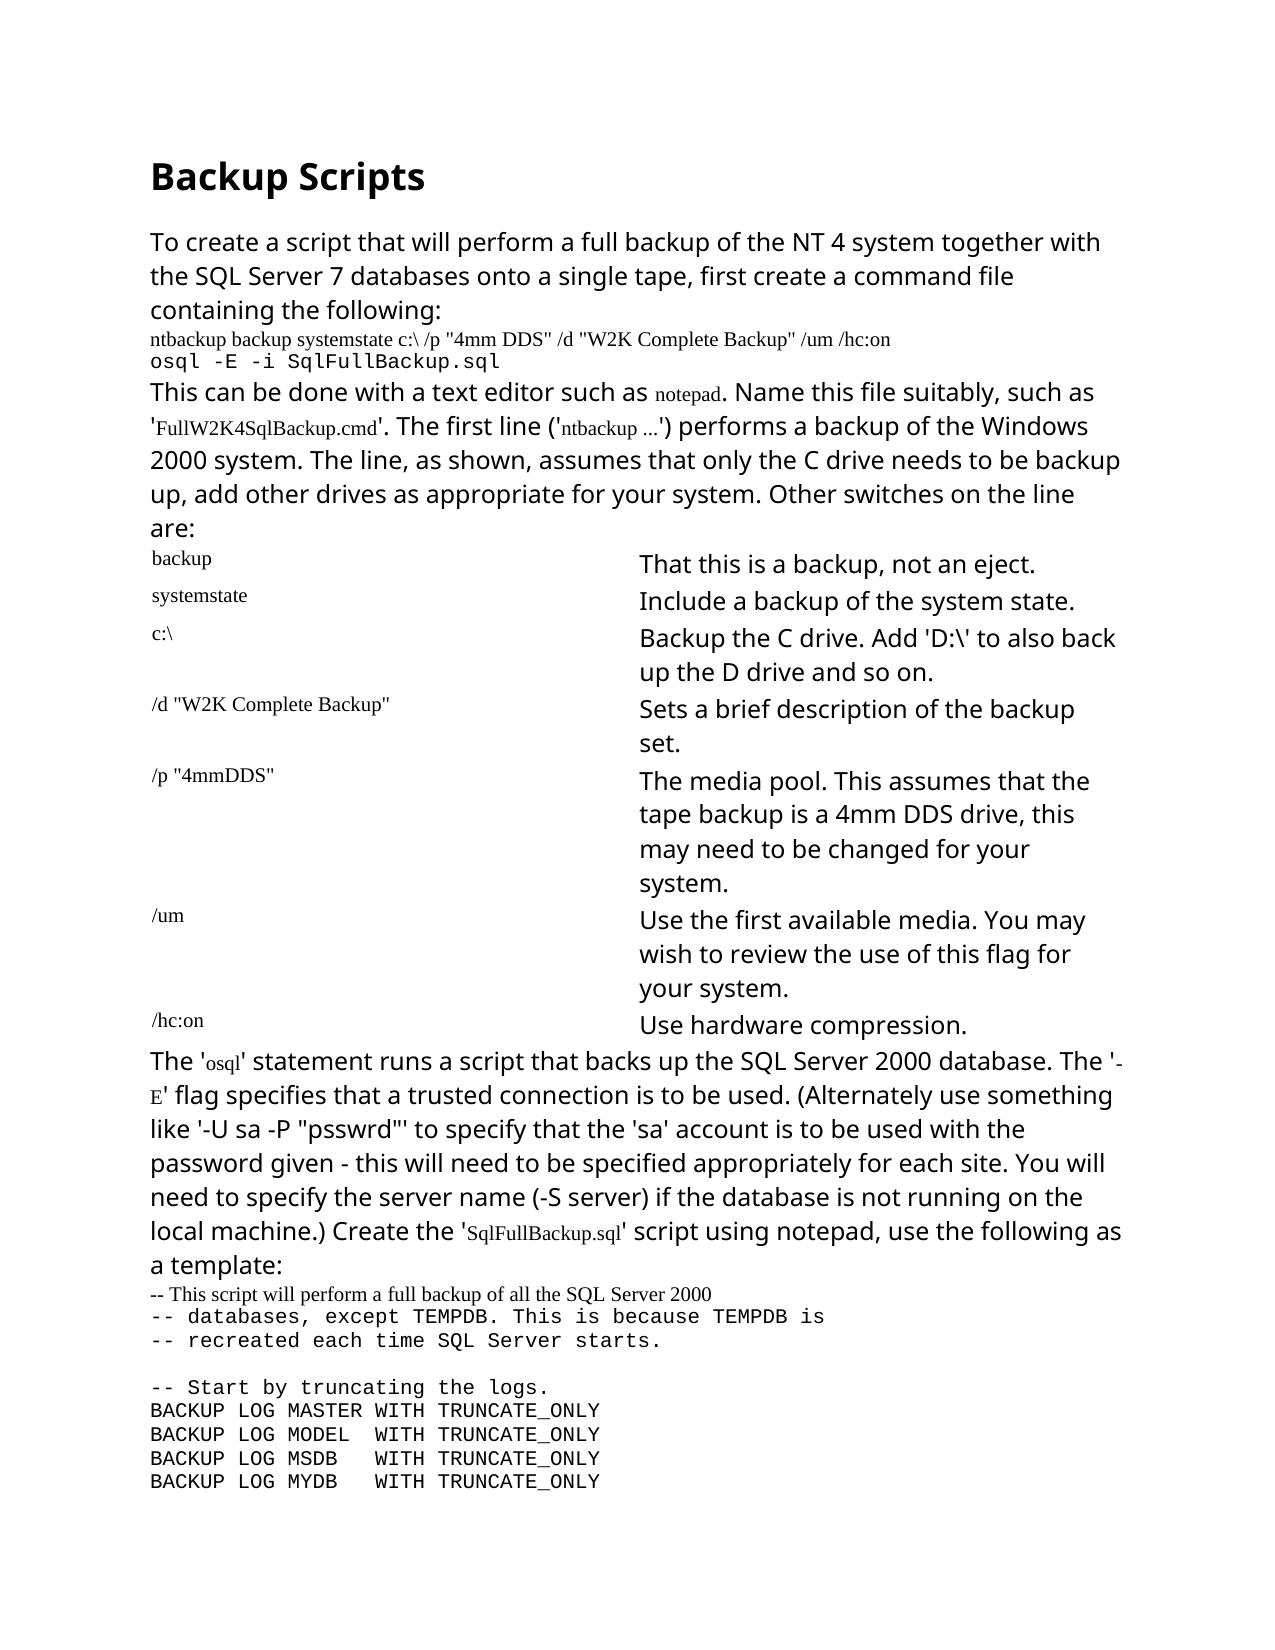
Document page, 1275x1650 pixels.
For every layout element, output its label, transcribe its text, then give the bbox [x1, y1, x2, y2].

text -- recreated each time SQL Server starts. [150, 1329, 1125, 1353]
table_header backup [150, 545, 637, 582]
text BACKUP LOG MSDB WITH TRUNCATE_ONLY [150, 1448, 1125, 1471]
table_cell The media pool. This assumes that the tape backup is a 4mm DDS drive, this may need to be changed for your system. [638, 762, 1125, 901]
table_cell Use hardware compression. [638, 1006, 1125, 1043]
text The 'osql' statement runs a script that backs up the SQL Server 2000 database. The '-E' flag specifies that a trusted connection is to be used. (Alternately use something like '-U sa -P "psswrd"' to specify that the 'sa' account is to be used with the password given - this will need to be specified appropriately for each site. You will need to specify the server name (-S server) if the database is not running on the local machine.) Create the 'SqlFullBackup.sql' script using notepad, use the following as a template: [150, 1043, 1125, 1282]
text BACKUP LOG MYDB WITH TRUNCATE_ONLY [150, 1471, 1125, 1495]
table_header That this is a backup, not an eject. [638, 545, 1125, 582]
text -- databases, except TEMPDB. This is because TEMPDB is [150, 1306, 1125, 1329]
table_cell c:\ [150, 619, 637, 690]
text osql -E -i SqlFullBackup.sql [150, 351, 1125, 374]
table_cell Backup the C drive. Add 'D:\' to also back up the D drive and so on. [638, 619, 1125, 690]
table_cell Include a backup of the system state. [638, 582, 1125, 619]
table_cell Use the first available media. You may wish to review the use of this flag for your system. [638, 901, 1125, 1006]
table_cell systemstate [150, 582, 637, 619]
text BACKUP LOG MASTER WITH TRUNCATE_ONLY [150, 1401, 1125, 1424]
text -- This script will perform a full backup of all the SQL Server 2000 [150, 1282, 1125, 1306]
table_cell /p "4mmDDS" [150, 762, 637, 901]
table_cell /d "W2K Complete Backup" [150, 690, 637, 762]
text BACKUP LOG MODEL WITH TRUNCATE_ONLY [150, 1424, 1125, 1448]
table_cell Sets a brief description of the backup set. [638, 690, 1125, 762]
subtitle Backup Scripts [150, 150, 1125, 201]
table_cell /hc:on [150, 1006, 637, 1043]
text This can be done with a text editor such as notepad. Name this file suitably, such as 'FullW2K4SqlBackup.cmd'. The first line ('ntbackup ...') performs a backup of the Windows 2000 system. The line, as shown, assumes that only the C drive needs to be backup up, add other drives as appropriate for your system. Other switches on the line are: [150, 374, 1125, 545]
text ntbackup backup systemstate c:\ /p "4mm DDS" /d "W2K Complete Backup" /um /hc:on [150, 327, 1125, 351]
text -- Start by truncating the logs. [150, 1377, 1125, 1401]
text To create a script that will perform a full backup of the NT 4 system together with the SQL Server 7 databases onto a single tape, first create a command file containing the following: [150, 224, 1125, 327]
table_cell /um [150, 901, 637, 1006]
